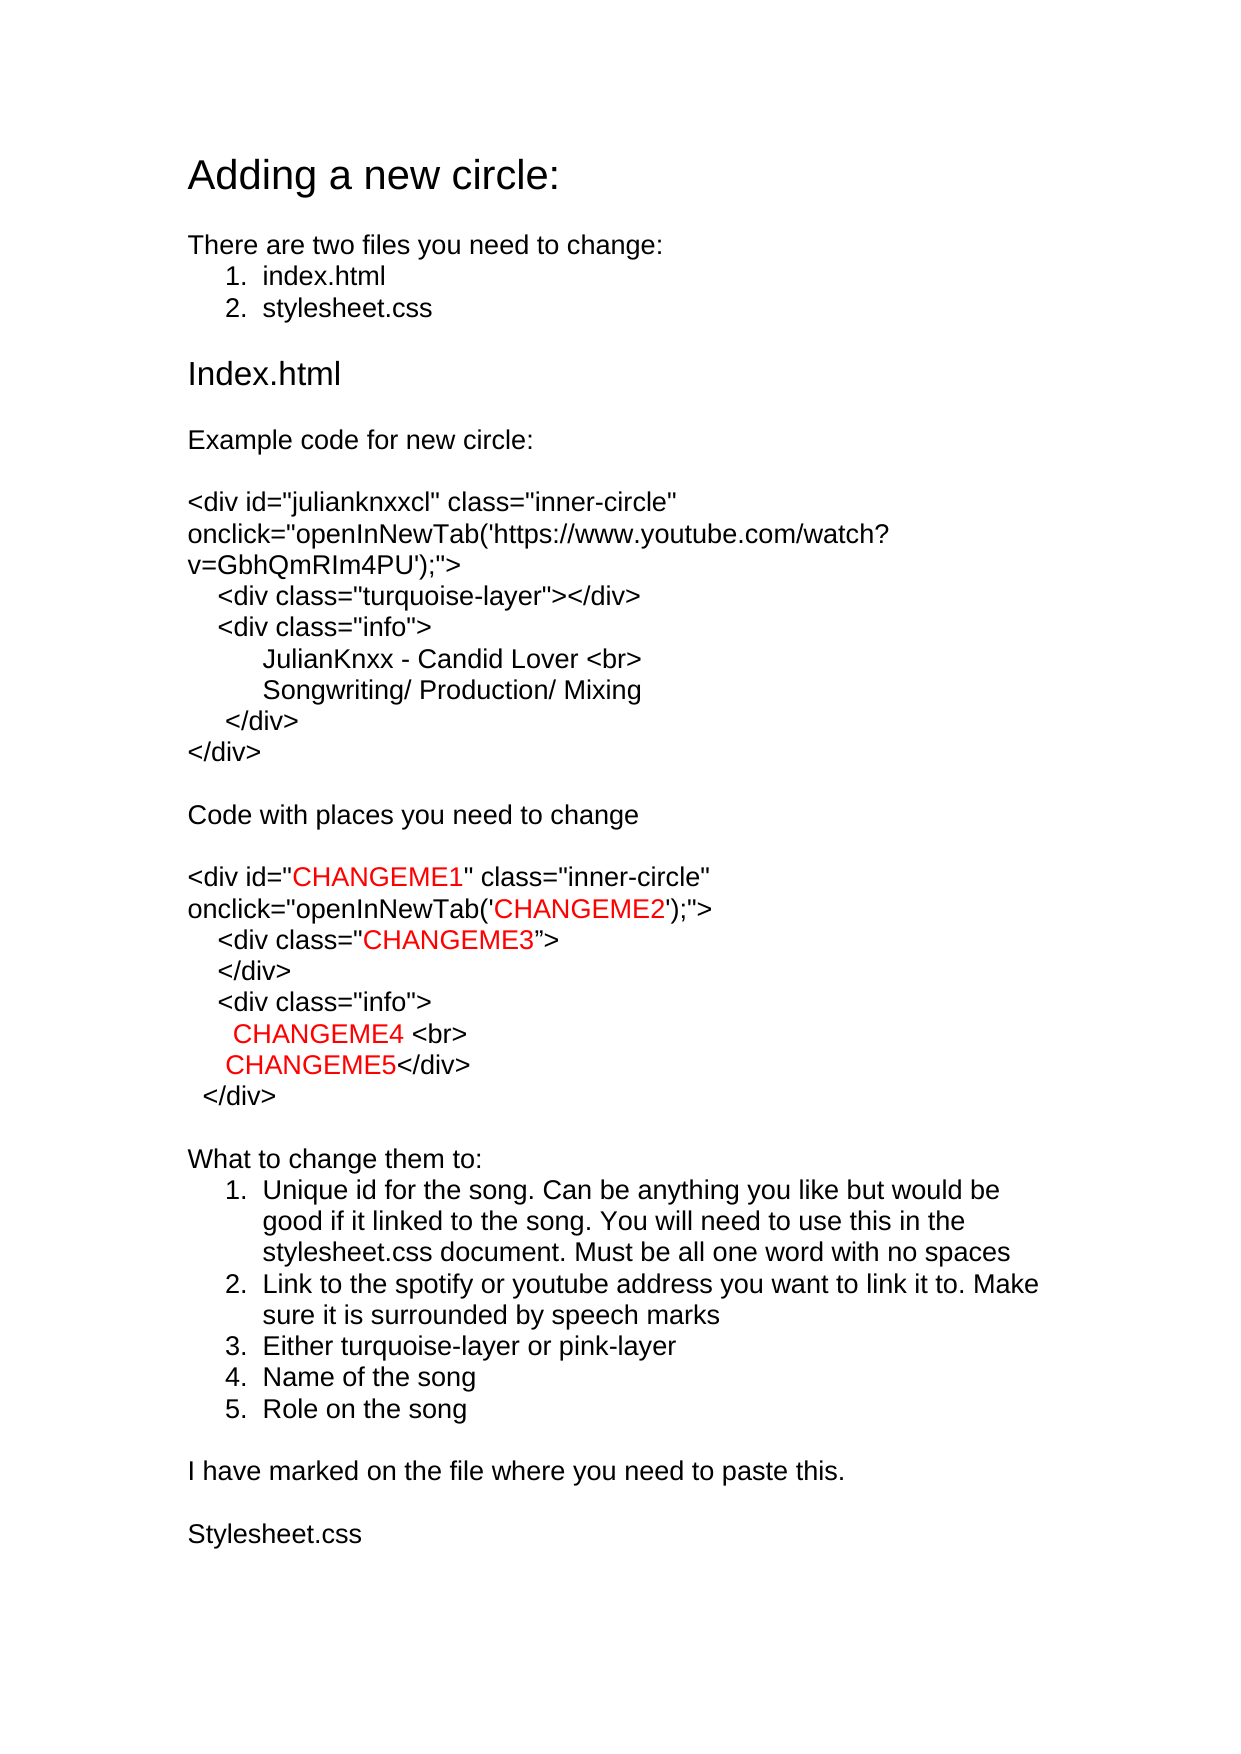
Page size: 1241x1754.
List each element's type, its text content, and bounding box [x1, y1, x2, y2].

text CHANGEME4 <br> [187, 1018, 1053, 1049]
text What to change them to: [187, 1143, 1053, 1174]
text <div id="CHANGEME1" class="inner-circle" onclick="openInNewTab('CHANGEME2');"> [187, 861, 1053, 924]
list index.html [225, 260, 1053, 292]
text <div class="info"> [187, 986, 1053, 1018]
text </div> [187, 736, 1053, 768]
text Songwriting/ Production/ Mixing [187, 674, 1053, 705]
list Either turquoise-layer or pink-layer [225, 1330, 1053, 1361]
text Adding a new circle: [187, 150, 1053, 198]
list Unique id for the song. Can be anything you like but would be good if it linked to the song. You will need to use this in the stylesheet.css document. Must be all one word with no spaces [225, 1174, 1053, 1268]
text Index.html [187, 354, 1053, 393]
text Example code for new circle: [187, 424, 1053, 455]
text </div> [187, 1080, 1053, 1111]
text I have marked on the file where you need to paste this. [187, 1455, 1053, 1486]
text <div id="julianknxxcl" class="inner-circle" onclick="openInNewTab('https://www.youtube.com/watch?v=GbhQmRIm4PU');"> [187, 486, 1053, 580]
text There are two files you need to change: [187, 229, 1053, 260]
text </div> [187, 955, 1053, 986]
text <div class="turquoise-layer"></div> [187, 580, 1053, 611]
text </div> [187, 705, 1053, 736]
list Name of the song [225, 1361, 1053, 1393]
text <div class="info"> [187, 611, 1053, 643]
text <div class="CHANGEME3”> [187, 924, 1053, 955]
text Stylesheet.css [187, 1518, 1053, 1549]
text CHANGEME5</div> [187, 1049, 1053, 1080]
list Role on the song [225, 1393, 1053, 1424]
list stylesheet.css [225, 292, 1053, 323]
text JulianKnxx - Candid Lover <br> [187, 643, 1053, 674]
text Code with places you need to change [187, 799, 1053, 830]
list Link to the spotify or youtube address you want to link it to. Make sure it is surrounded by speech marks [225, 1268, 1053, 1330]
